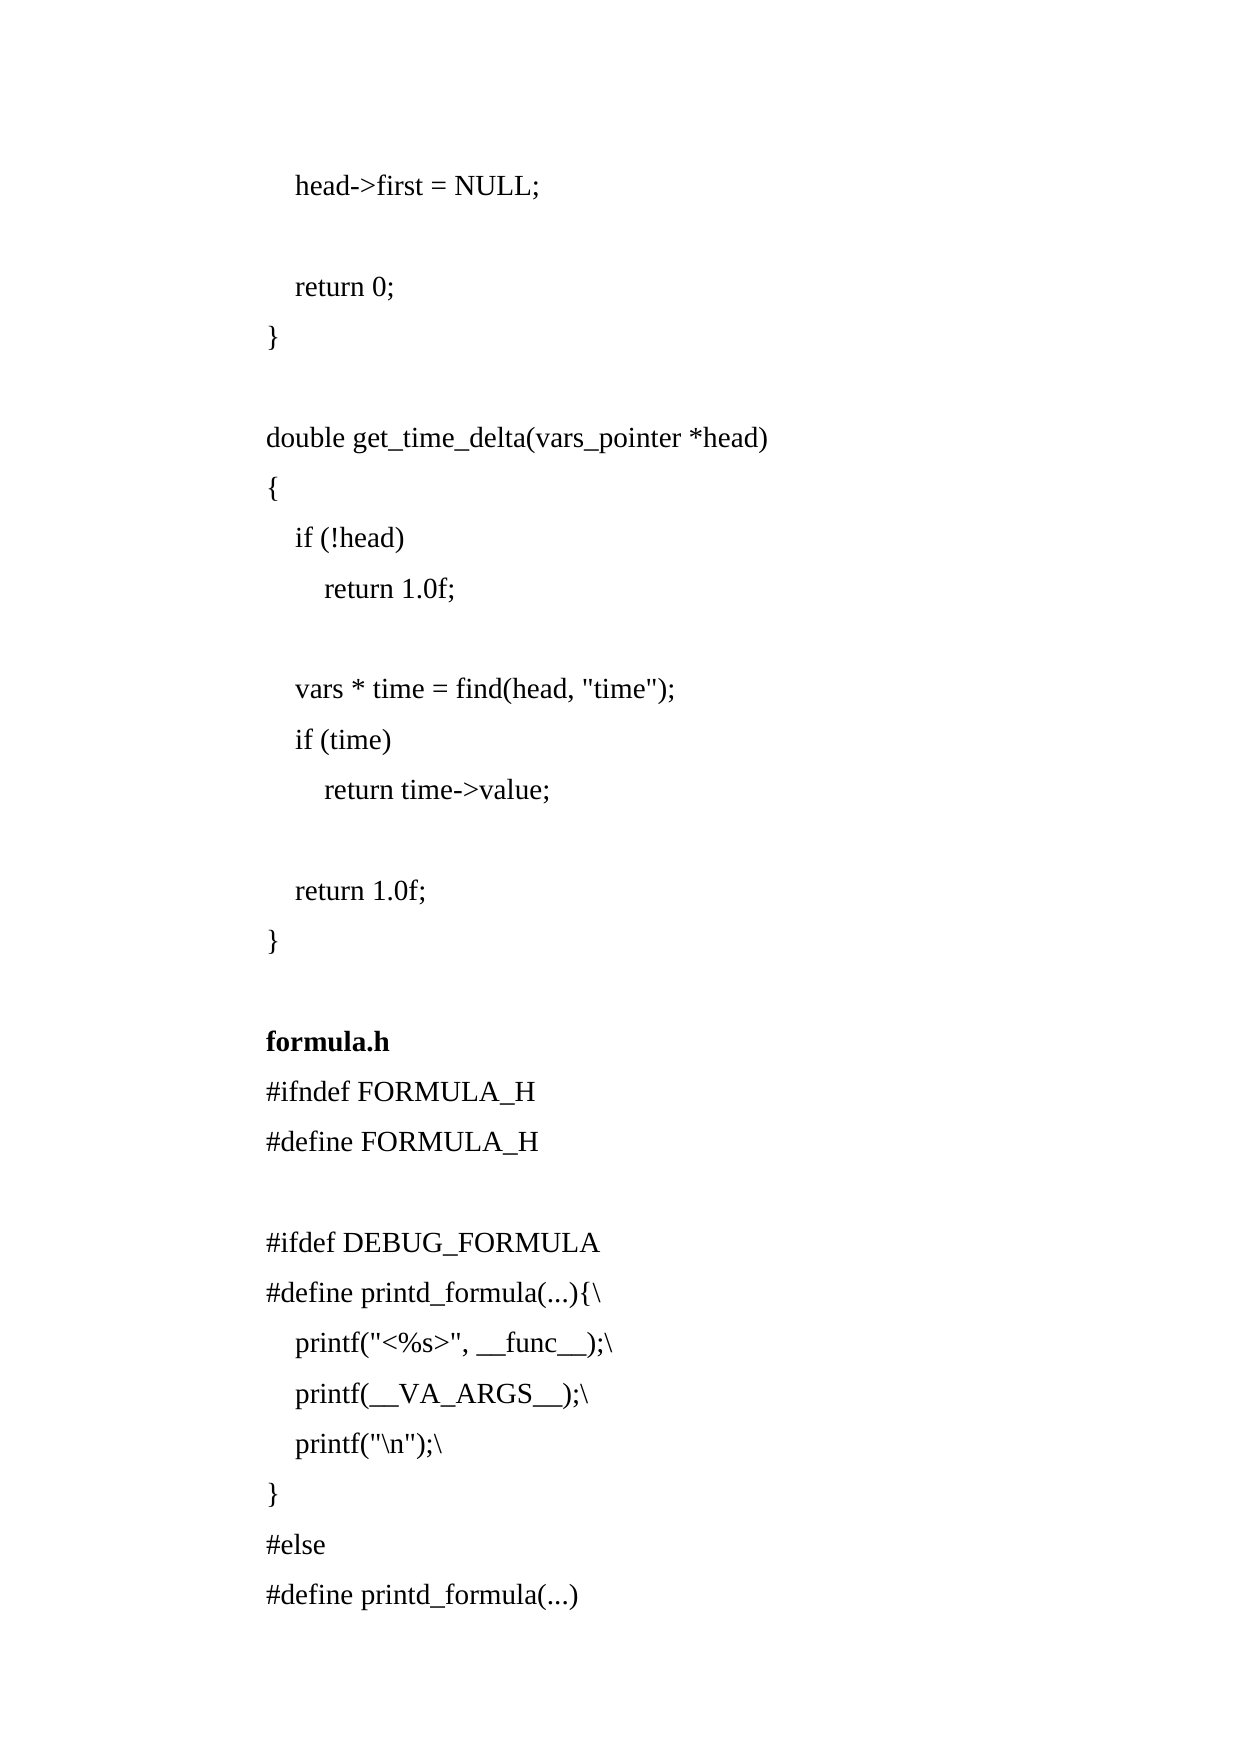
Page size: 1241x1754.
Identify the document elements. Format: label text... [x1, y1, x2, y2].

text { [177, 470, 1152, 504]
text double get_time_delta(vars_pointer *head) [177, 420, 1152, 453]
text } [177, 923, 1152, 957]
text if (time) [177, 722, 1152, 755]
text return time->value; [177, 772, 1152, 806]
text vars * time = find(head, "time"); [177, 672, 1152, 705]
text return 1.0f; [177, 873, 1152, 906]
text if (!head) [177, 521, 1152, 554]
text printf("\n");\ [177, 1426, 1152, 1460]
text #define printd_formula(...) [177, 1577, 1152, 1611]
text return 0; [177, 269, 1152, 303]
text head->first = NULL; [177, 168, 1152, 202]
text return 1.0f; [177, 571, 1152, 604]
text #else [177, 1527, 1152, 1560]
text } [177, 1477, 1152, 1510]
text printf(__VA_ARGS__);\ [177, 1376, 1152, 1409]
text #define FORMULA_H [177, 1124, 1152, 1158]
text #ifdef DEBUG_FORMULA [177, 1225, 1152, 1258]
text } [177, 319, 1152, 353]
text formula.h [177, 1024, 1152, 1057]
text printf("<%s>", __func__);\ [177, 1326, 1152, 1359]
text #define printd_formula(...){\ [177, 1275, 1152, 1309]
text #ifndef FORMULA_H [177, 1074, 1152, 1108]
